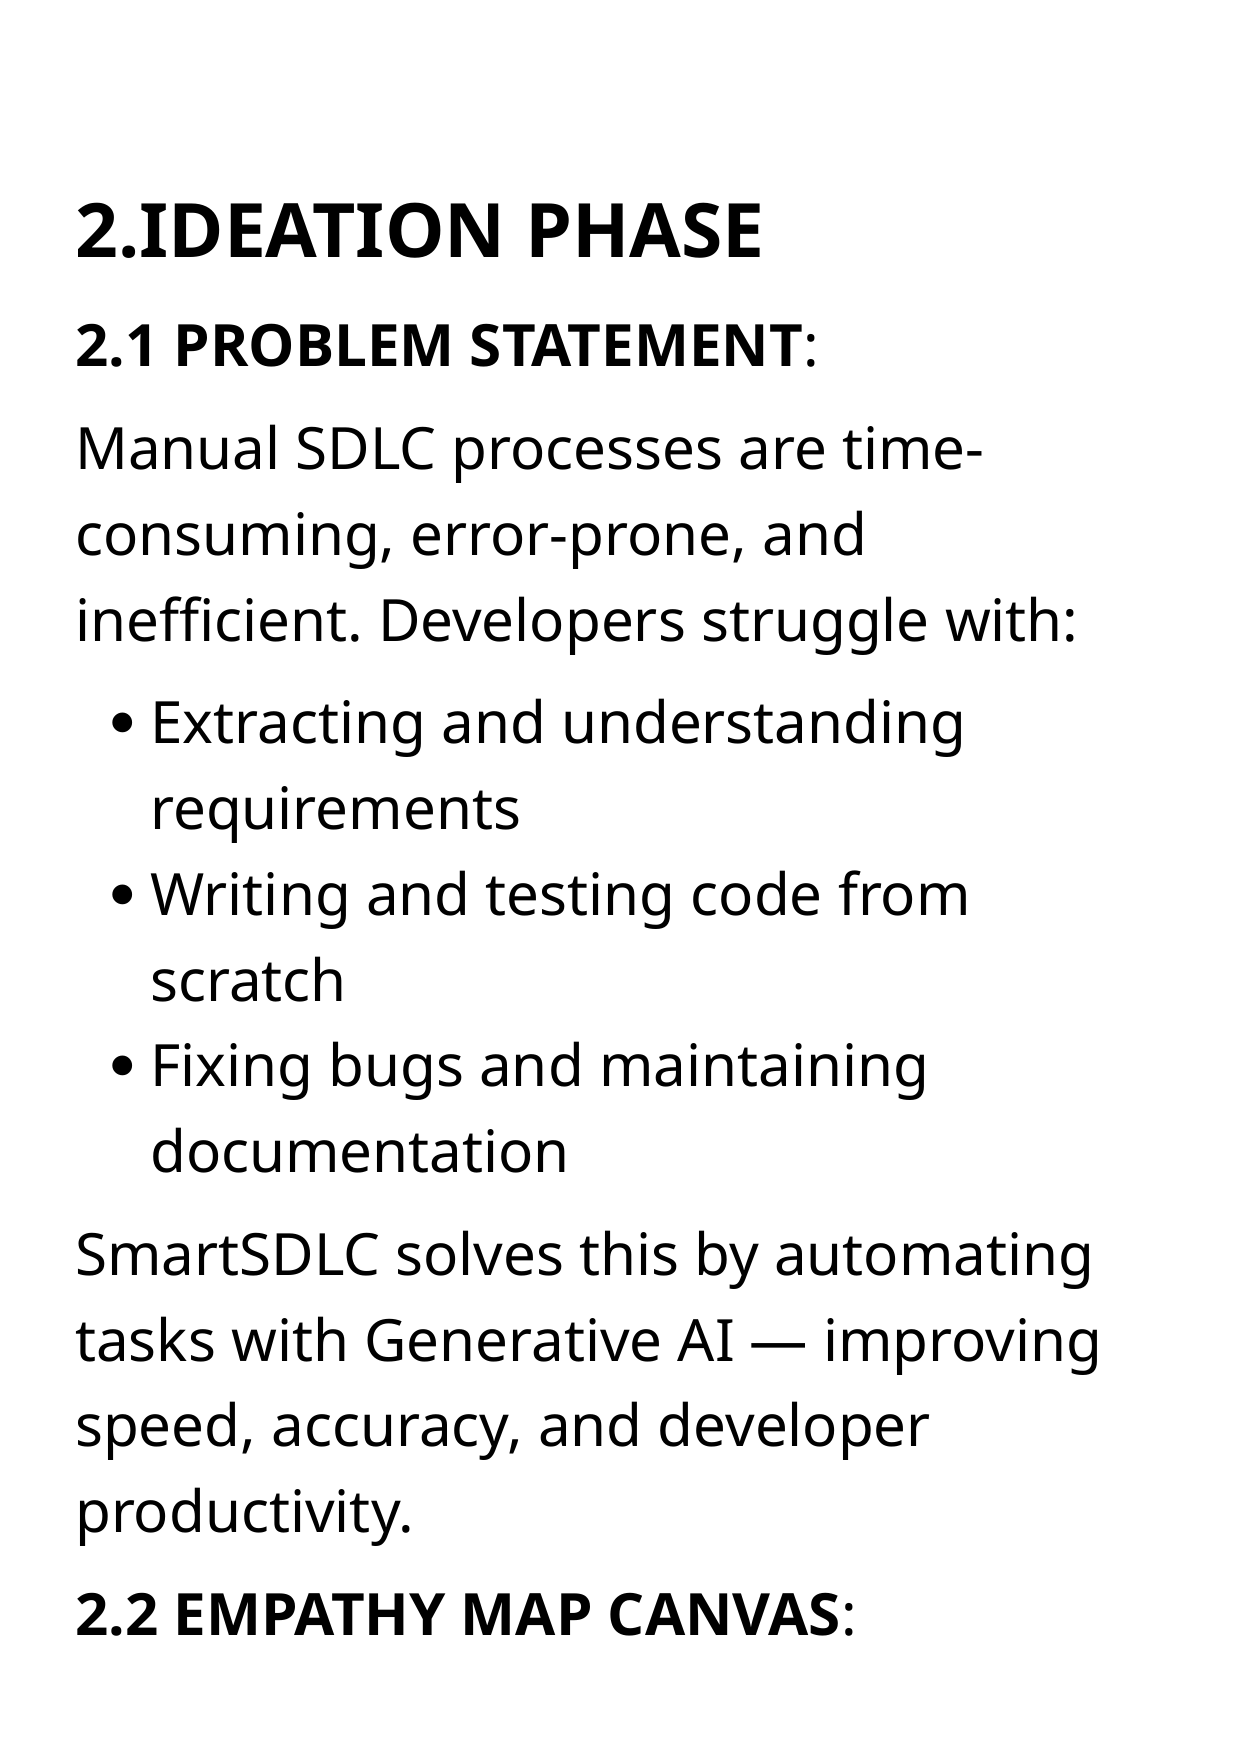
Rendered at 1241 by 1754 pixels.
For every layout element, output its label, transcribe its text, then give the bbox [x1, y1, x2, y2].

text 2.IDEATION PHASE [75, 177, 1165, 280]
list Extracting and understanding requirements [112, 681, 1165, 846]
text SmartSDLC solves this by automating tasks with Generative AI — improving speed, accuracy, and developer productivity. [75, 1213, 1165, 1550]
list Fixing bugs and maintaining documentation [112, 1024, 1165, 1190]
text 2.2 EMPATHY MAP CANVAS: [75, 1573, 1165, 1652]
text 2.1 PROBLEM STATEMENT: [75, 304, 1165, 384]
text Manual SDLC processes are time-consuming, error-prone, and inefficient. Developers struggle with: [75, 407, 1165, 658]
list Writing and testing code from scratch [112, 853, 1165, 1018]
